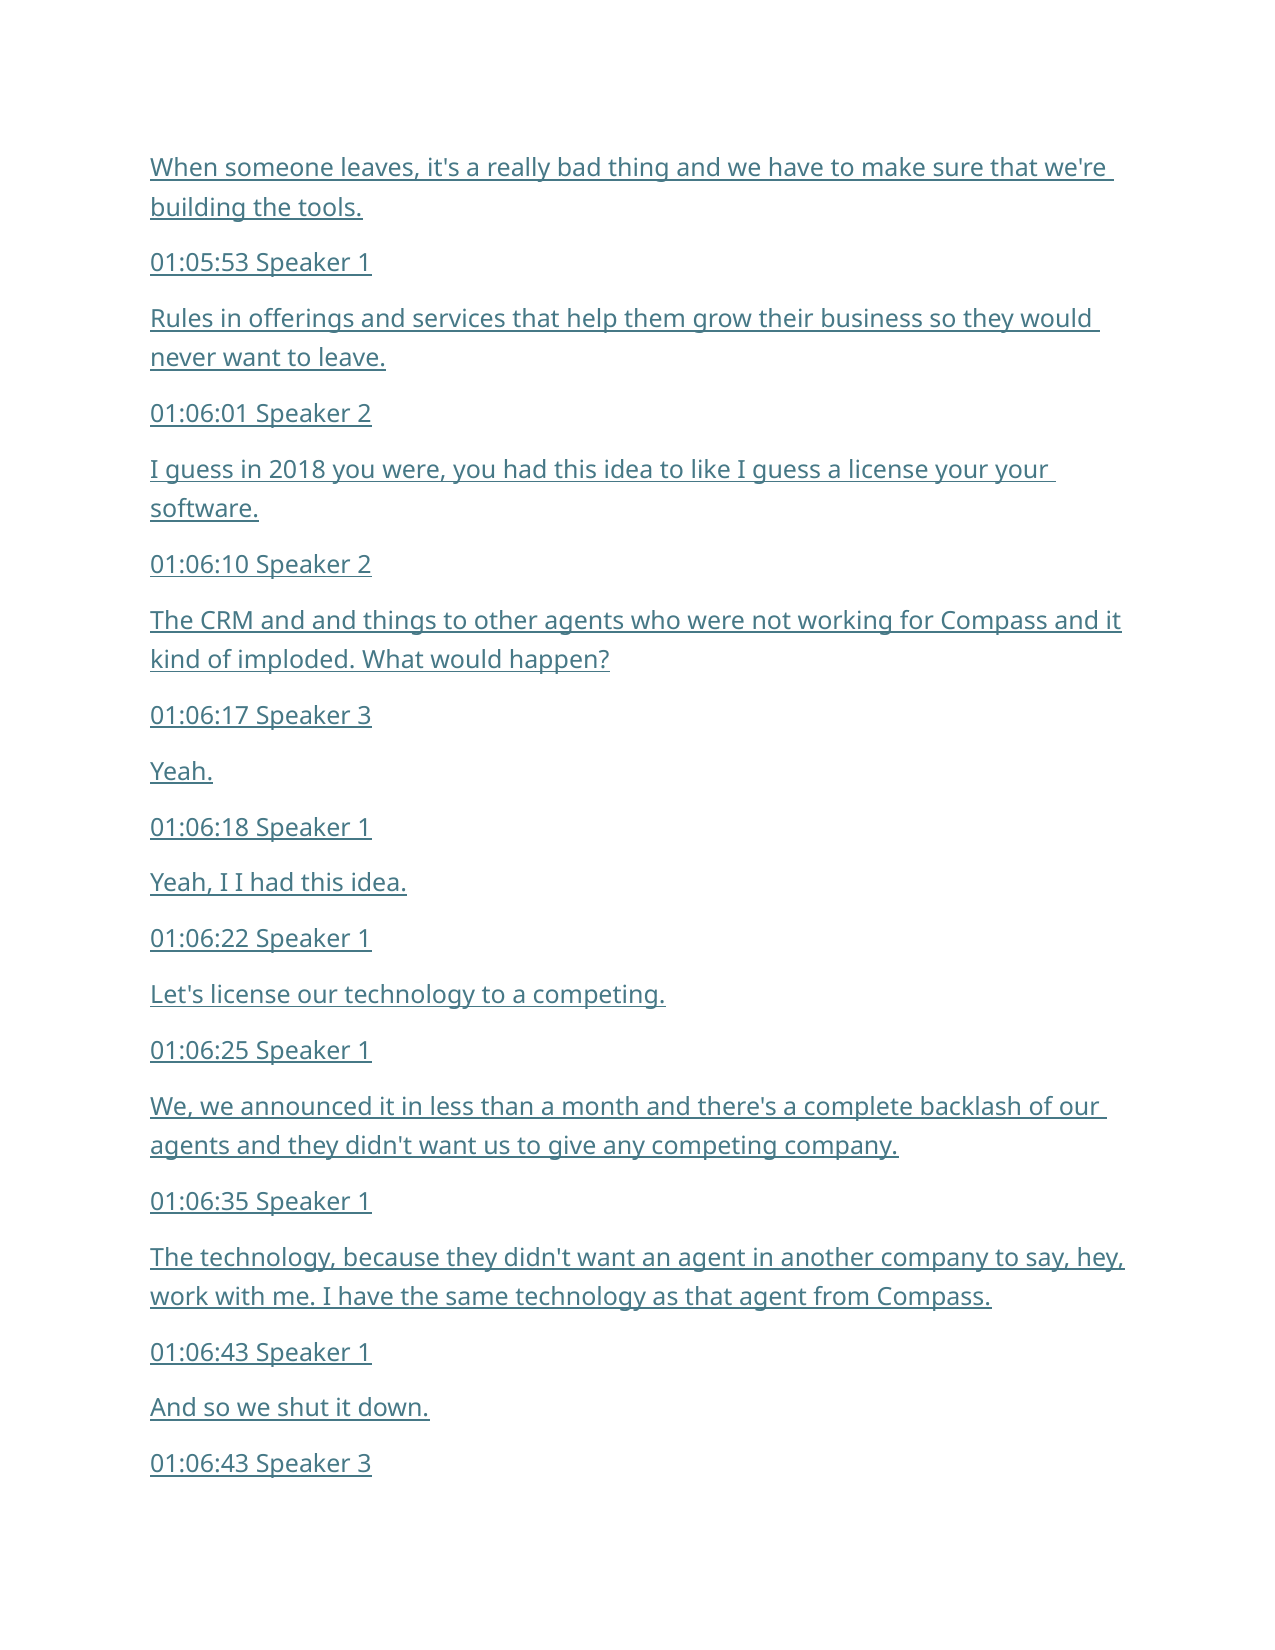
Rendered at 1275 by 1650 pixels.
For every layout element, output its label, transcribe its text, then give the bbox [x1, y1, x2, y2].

text 01:06:43 Speaker 3 [150, 1446, 1125, 1480]
text 01:05:53 Speaker 1 [150, 245, 1125, 279]
text 01:06:10 Speaker 2 [150, 547, 1125, 581]
text The CRM and and things to other agents who were not working for Compass and it kind of imploded. What would happen? [150, 602, 1125, 676]
text I guess in 2018 you were, you had this idea to like I guess a license your your software. [150, 452, 1125, 525]
text 01:06:22 Speaker 1 [150, 921, 1125, 955]
text 01:06:35 Speaker 1 [150, 1183, 1125, 1217]
text We, we announced it in less than a month and there's a complete backlash of our agents and they didn't want us to give any competing company. [150, 1088, 1125, 1162]
text 01:06:43 Speaker 1 [150, 1334, 1125, 1368]
text Rules in offerings and services that help them grow their business so they would never want to leave. [150, 301, 1125, 374]
text 01:06:17 Speaker 3 [150, 697, 1125, 732]
text Yeah. [150, 753, 1125, 787]
text 01:06:01 Speaker 2 [150, 396, 1125, 430]
text Let's license our technology to a competing. [150, 977, 1125, 1011]
text When someone leaves, it's a really bad thing and we have to make sure that we're building the tools. [150, 150, 1125, 223]
text And so we shut it down. [150, 1390, 1125, 1424]
text Yeah, I I had this idea. [150, 865, 1125, 899]
text 01:06:25 Speaker 1 [150, 1032, 1125, 1067]
text 01:06:18 Speaker 1 [150, 809, 1125, 843]
text The technology, because they didn't want an agent in another company to say, hey, work with me. I have the same technology as that agent from Compass. [150, 1270, 1125, 1312]
text The technology, because they didn't want an agent in another company to say, hey, work with me. I have the same technology as that agent from Compass. [150, 1239, 1125, 1268]
